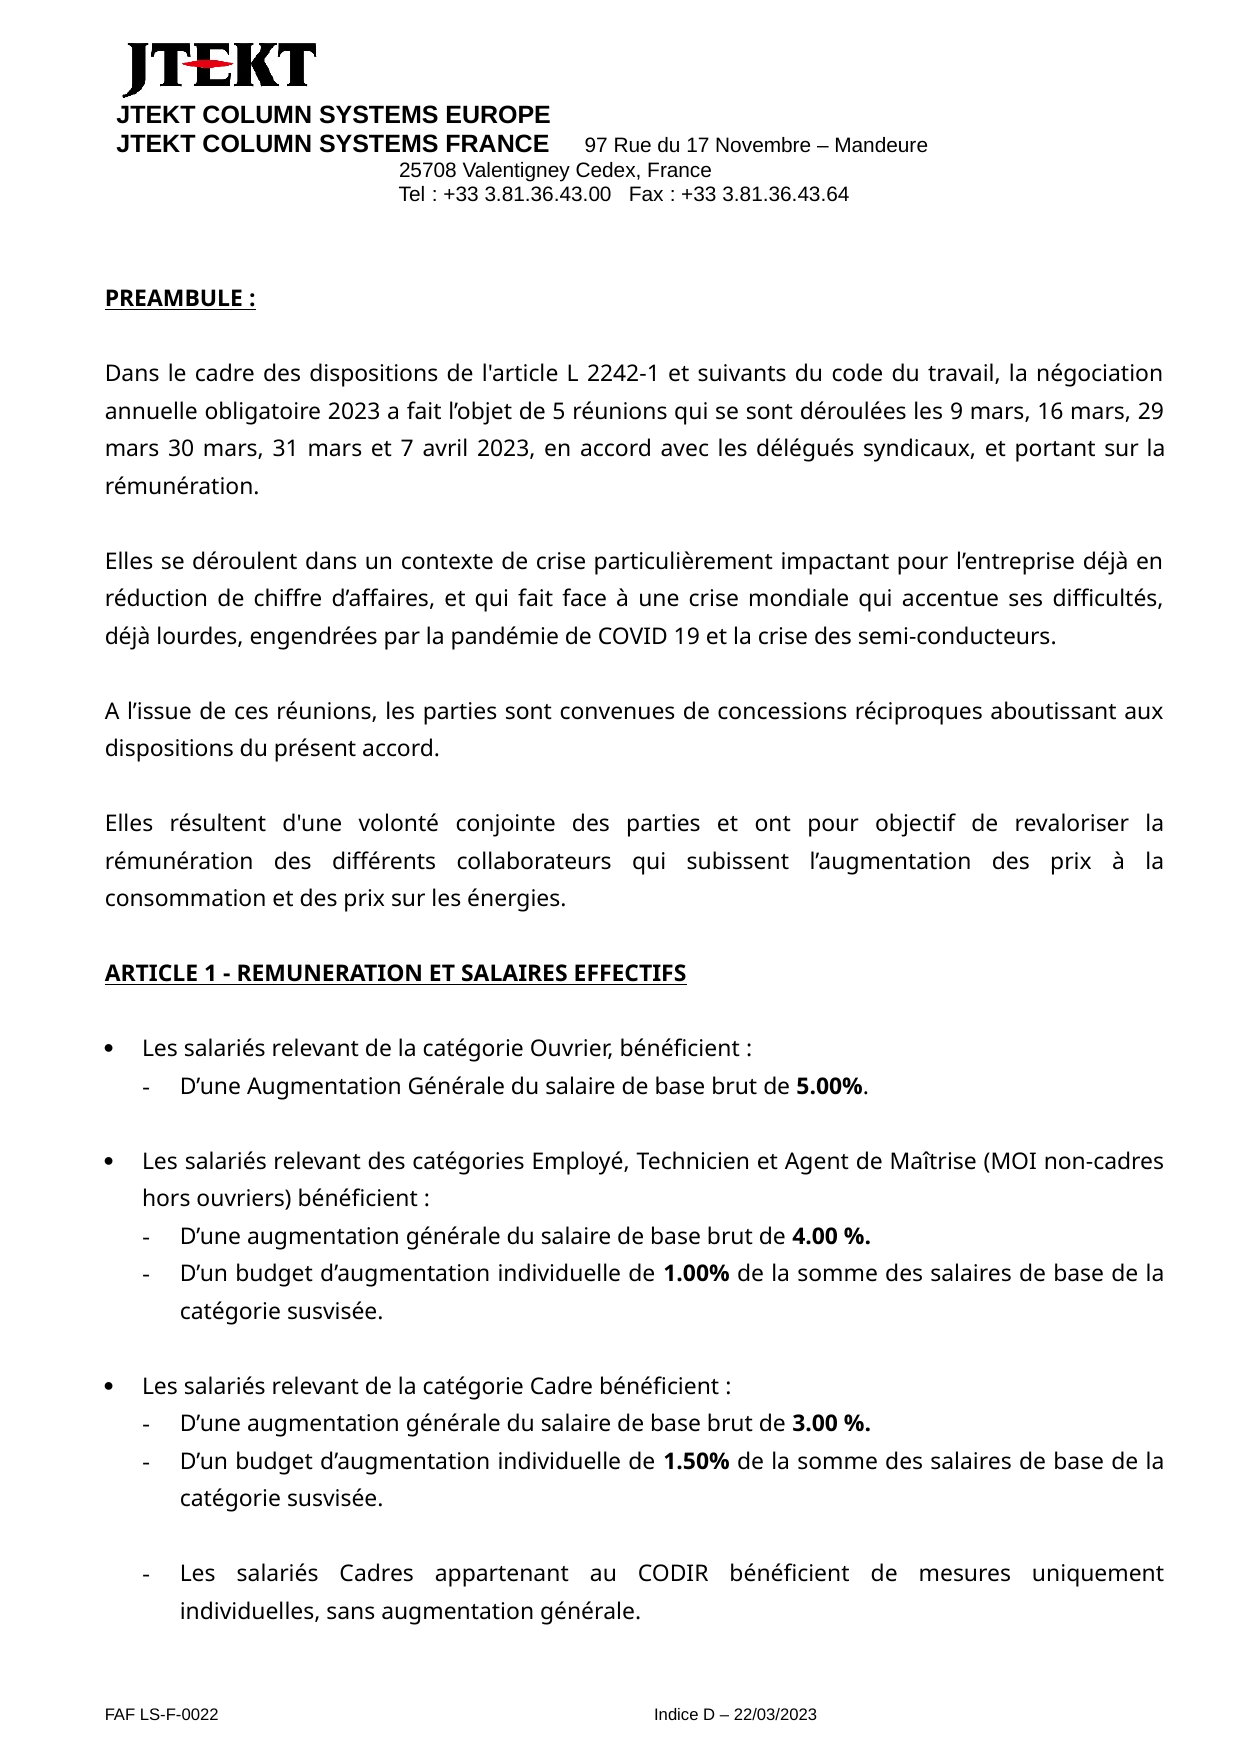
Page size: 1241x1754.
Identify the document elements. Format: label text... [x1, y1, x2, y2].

text PREAMBULE : [104, 279, 1165, 317]
list D’une augmentation générale du salaire de base brut de 3.00 %. [142, 1404, 1165, 1442]
list D’un budget d’augmentation individuelle de 1.50% de la somme des salaires de base de la catégorie susvisée. [142, 1442, 1165, 1517]
list Les salariés relevant de la catégorie Cadre bénéficient : [104, 1367, 1165, 1404]
text Elles se déroulent dans un contexte de crise particulièrement impactant pour l’entreprise déjà en réduction de chiffre d’affaires, et qui fait face à une crise mondiale qui accentue ses difficultés, déjà lourdes, engendrées par la pandémie de COVID 19 et la crise des semi-conducteurs. [104, 542, 1165, 654]
list Les salariés Cadres appartenant au CODIR bénéficient de mesures uniquement individuelles, sans augmentation générale. [142, 1554, 1165, 1629]
list Les salariés relevant de la catégorie Ouvrier, bénéficient : [104, 1029, 1165, 1067]
picture [101, 34, 338, 100]
text A l’issue de ces réunions, les parties sont convenues de concessions réciproques aboutissant aux dispositions du présent accord. [104, 692, 1165, 767]
list D’une augmentation générale du salaire de base brut de 4.00 %. [142, 1217, 1165, 1254]
text Dans le cadre des dispositions de l'article L 2242-1 et suivants du code du travail, la négociation annuelle obligatoire 2023 a fait l’objet de 5 réunions qui se sont déroulées les 9 mars, 16 mars, 29 mars 30 mars, 31 mars et 7 avril 2023, en accord avec les délégués syndicaux, et portant sur la rémunération. [104, 354, 1165, 504]
list D’un budget d’augmentation individuelle de 1.00% de la somme des salaires de base de la catégorie susvisée. [142, 1254, 1165, 1329]
text ARTICLE 1 - REMUNERATION ET SALAIRES EFFECTIFS [104, 954, 1165, 992]
list D’une Augmentation Générale du salaire de base brut de 5.00%. [142, 1067, 1165, 1104]
text Elles résultent d'une volonté conjointe des parties et ont pour objectif de revaloriser la rémunération des différents collaborateurs qui subissent l’augmentation des prix à la consommation et des prix sur les énergies. [104, 804, 1165, 917]
list Les salariés relevant des catégories Employé, Technicien et Agent de Maîtrise (MOI non-cadres hors ouvriers) bénéficient : [104, 1142, 1165, 1217]
